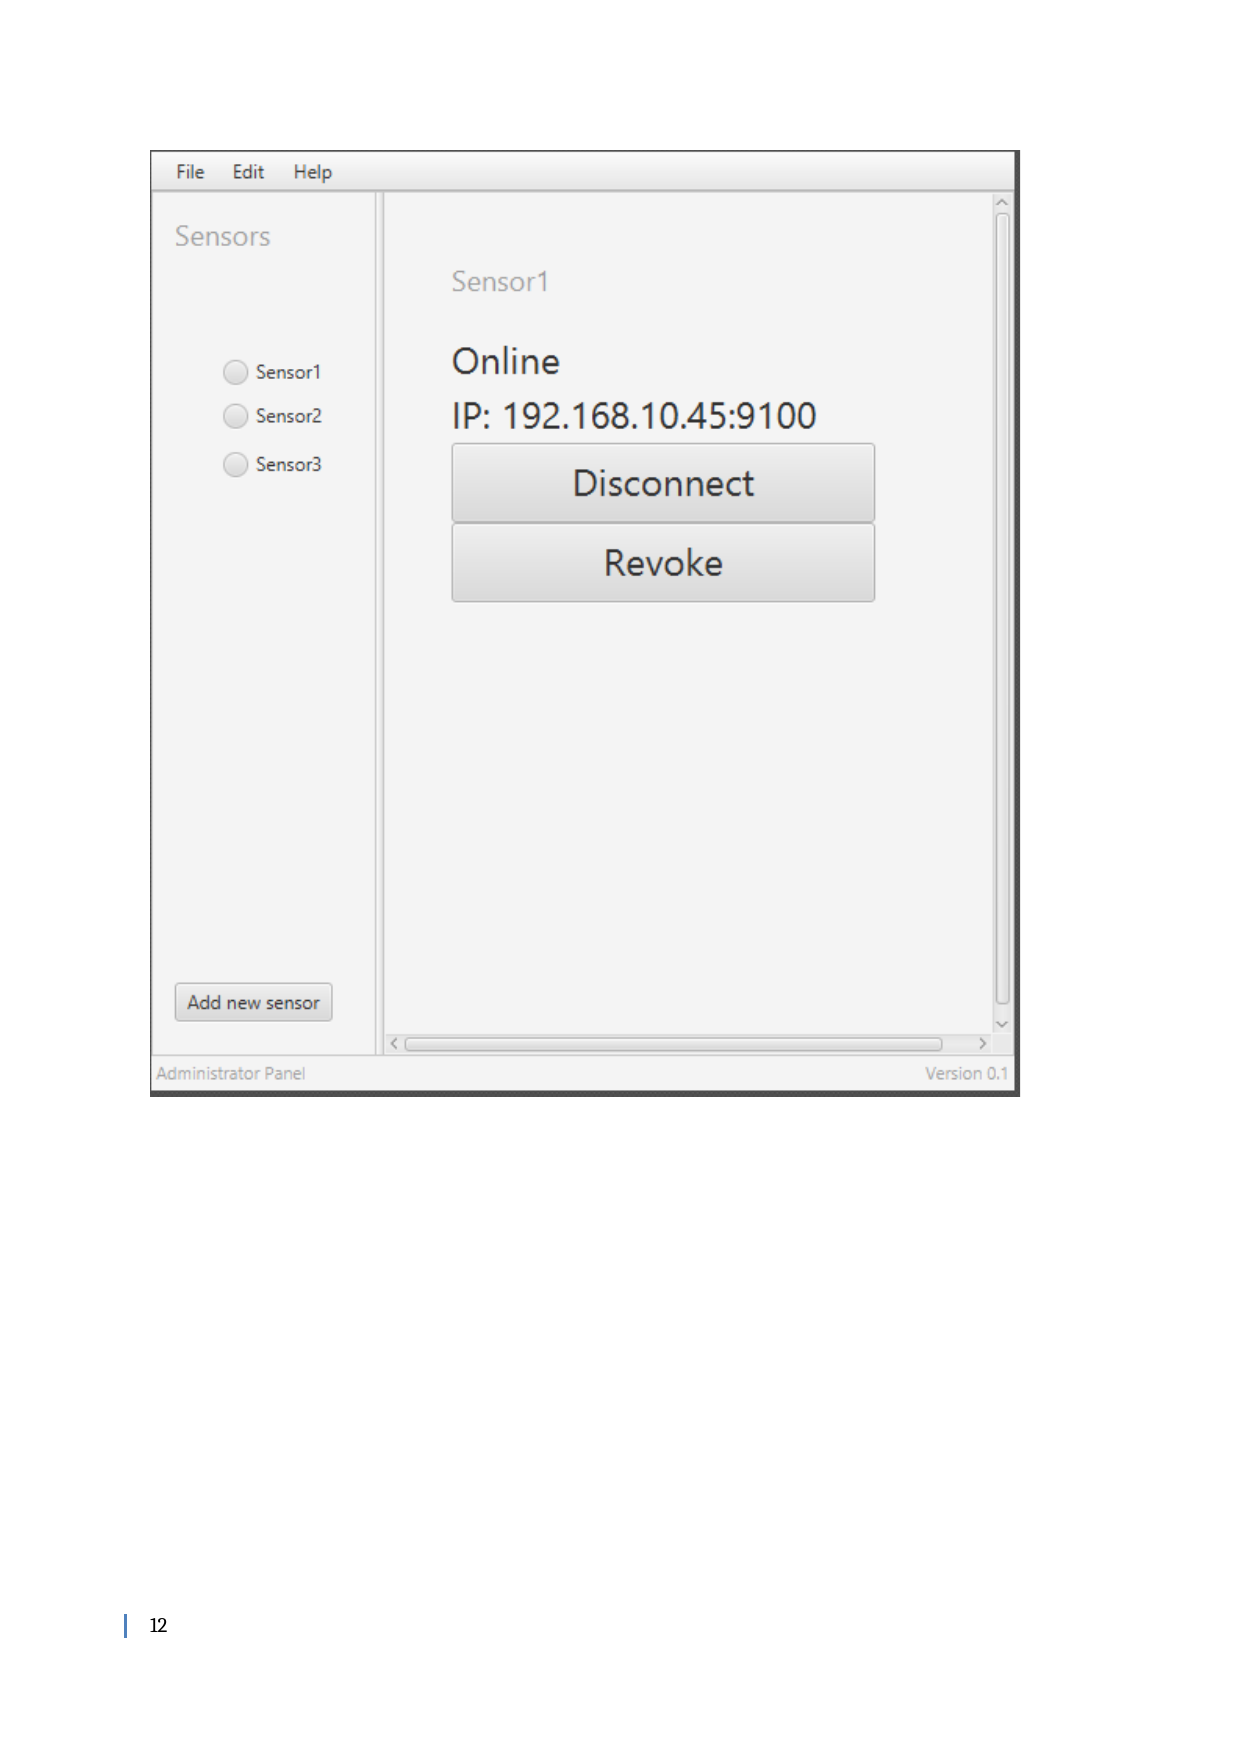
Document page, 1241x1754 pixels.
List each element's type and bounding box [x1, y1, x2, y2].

picture [150, 150, 1021, 1097]
